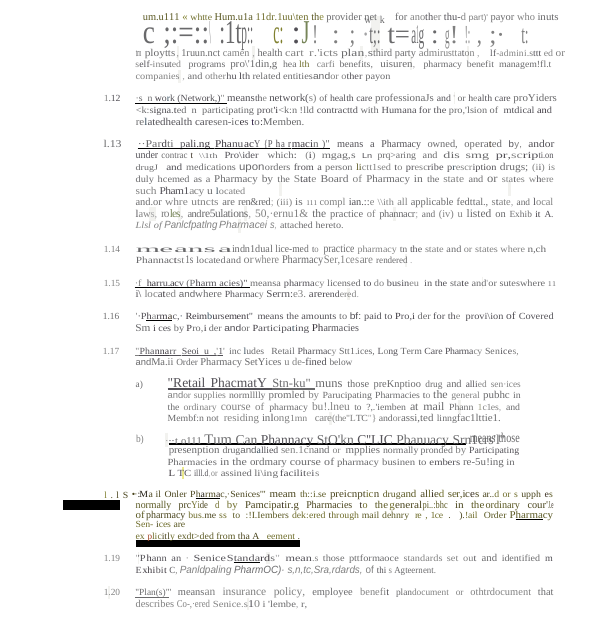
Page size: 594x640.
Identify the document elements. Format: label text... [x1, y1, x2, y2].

text b) means those [136, 431, 567, 445]
text Pharmacies in the ordmary course of pharmacy businen to embers re-5u!ing in L TC illl.d,or assined li\ingfaciliteis [167, 456, 518, 478]
list "Plan(s)"' meansan insurance policy, employee benefit plandocument or othtrdocument that describes Co-,·ered Senice.s10 i 'lembe, r, [103, 586, 554, 610]
list means aindn1dual lice-med to practice pharmacy tn the state and or states where n,ch Phannactst1s locatedand orwhere PharmacySer,1cesare rendered . [103, 243, 554, 266]
text ! : ; ·t;: t=a1g : g! !: , ;· t: [312, 22, 567, 48]
list ''Phann an · SeniceStandards" mean.s those pttformaoce standards set out and identified m Exhibit C, Panldpaling PharmOC)· s,n,tc,Sra,rdards, of thi s Agteernent. [103, 552, 553, 576]
text l.13 ··Pardti pali.ng PhanuacY {P ha rmacin )" means a Pharmacy owned, operated by, andor under contrac t \\1th Pro\ider which: (i) mgag,s Ln prq>aring and dis smg pr,scripti.on drugJ and medications uponorders from a person lictt1sed to prescribe prescription drugs; (ii) is duly hcemed as a Pharmacy by the State Board of Pharmacy in the state and or states where such Pham1acy u located [103, 138, 555, 197]
